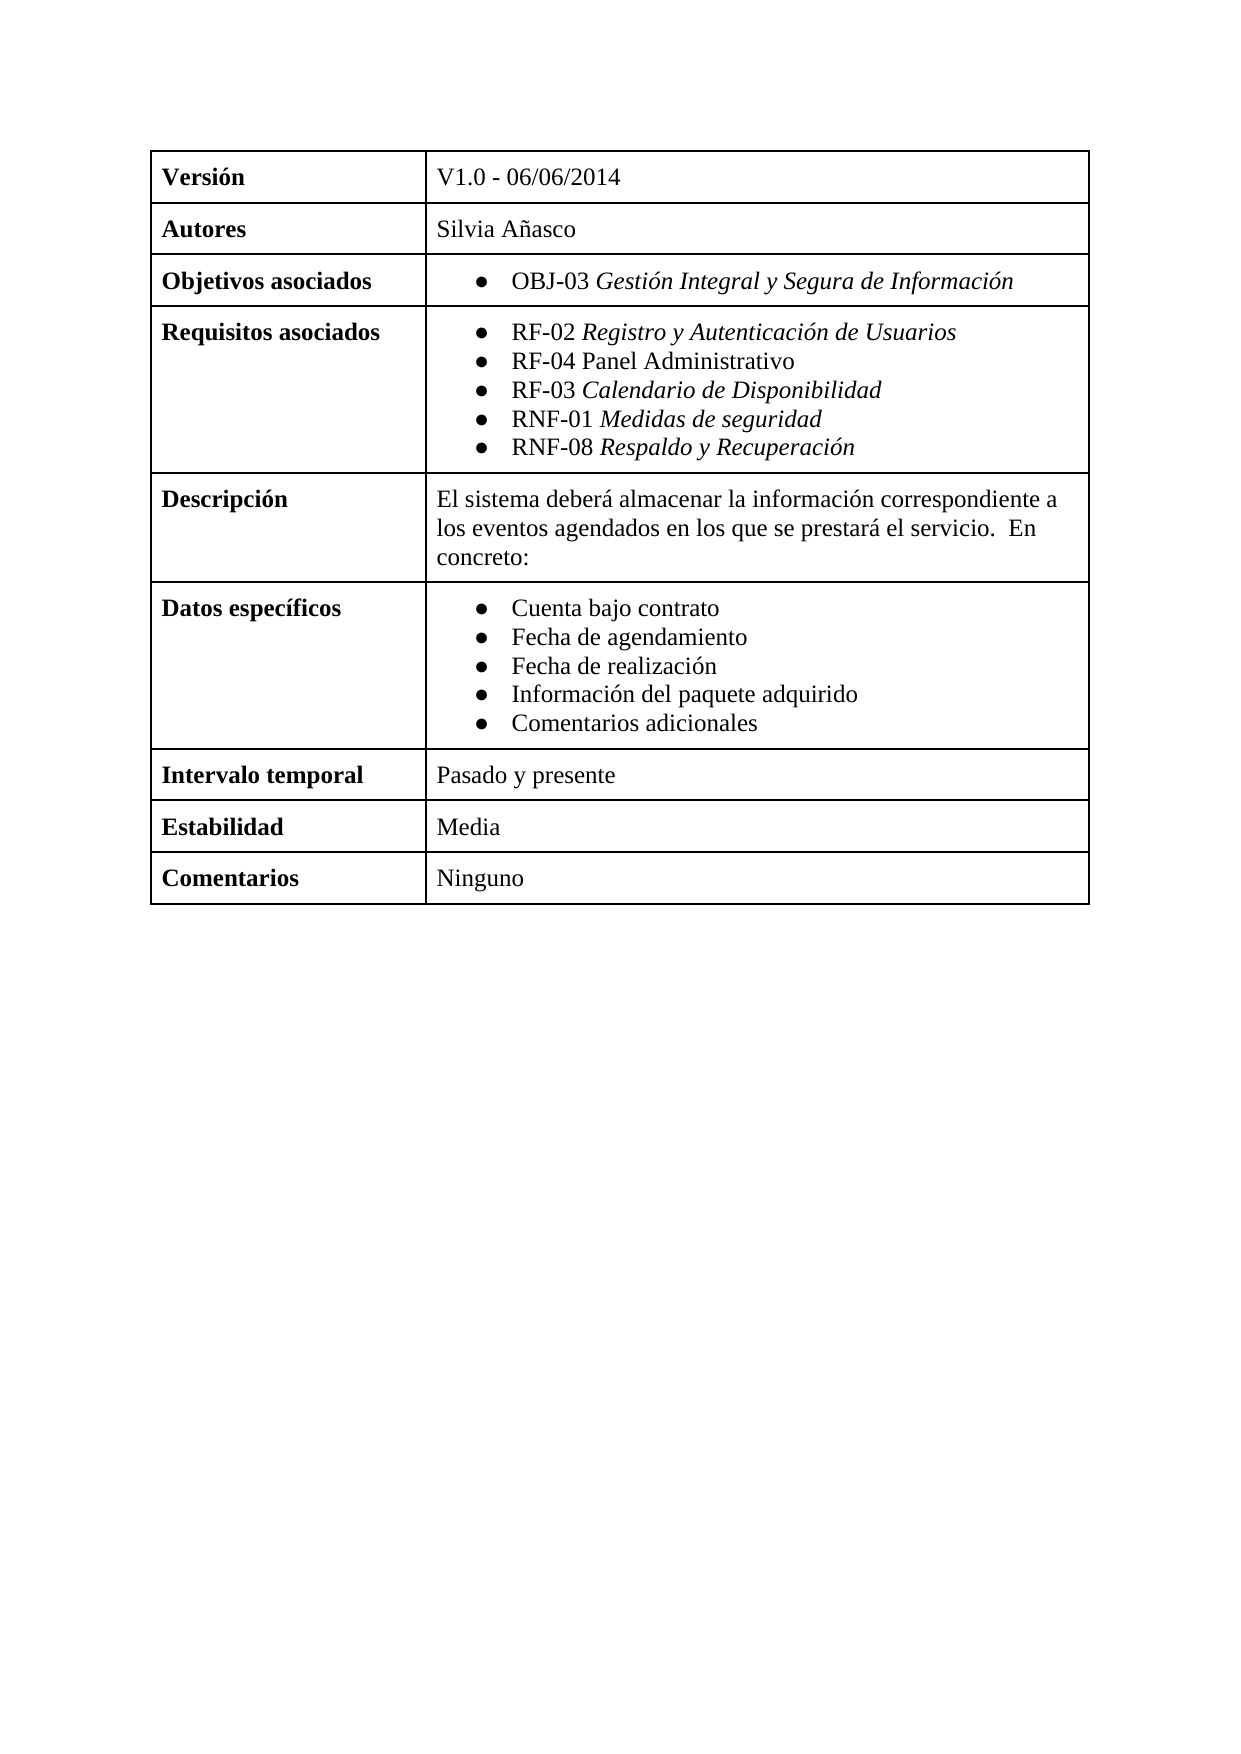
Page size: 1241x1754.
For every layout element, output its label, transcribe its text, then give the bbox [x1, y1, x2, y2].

table_cell Cuenta bajo contrato Fecha de agendamiento Fecha de realización Información del paquete adquirido Comentarios adicionales [427, 583, 1088, 747]
table_cell Estabilidad [152, 801, 425, 851]
table_cell Media [427, 801, 1088, 851]
table_cell Ninguno [427, 853, 1088, 902]
table_cell El sistema deberá almacenar la información correspondiente a los eventos agendados en los que se prestará el servicio. En concreto: [427, 474, 1088, 581]
table_cell Autores [152, 204, 425, 253]
table_cell Objetivos asociados [152, 255, 425, 305]
table_cell Datos específicos [152, 583, 425, 747]
table_cell Comentarios [152, 853, 425, 902]
table_cell Descripción [152, 474, 425, 581]
table_cell OBJ-03 Gestión Integral y Segura de Información [427, 255, 1088, 305]
table_cell Silvia Añasco [427, 204, 1088, 253]
table_cell V1.0 - 06/06/2014 [427, 152, 1088, 202]
table_cell Intervalo temporal [152, 750, 425, 799]
table_cell Versión [152, 152, 425, 202]
table_cell Requisitos asociados [152, 307, 425, 472]
table_cell RF-02 Registro y Autenticación de Usuarios RF-04 Panel Administrativo RF-03 Calendario de Disponibilidad RNF-01 Medidas de seguridad RNF-08 Respaldo y Recuperación [427, 307, 1088, 472]
table_cell Pasado y presente [427, 750, 1088, 799]
